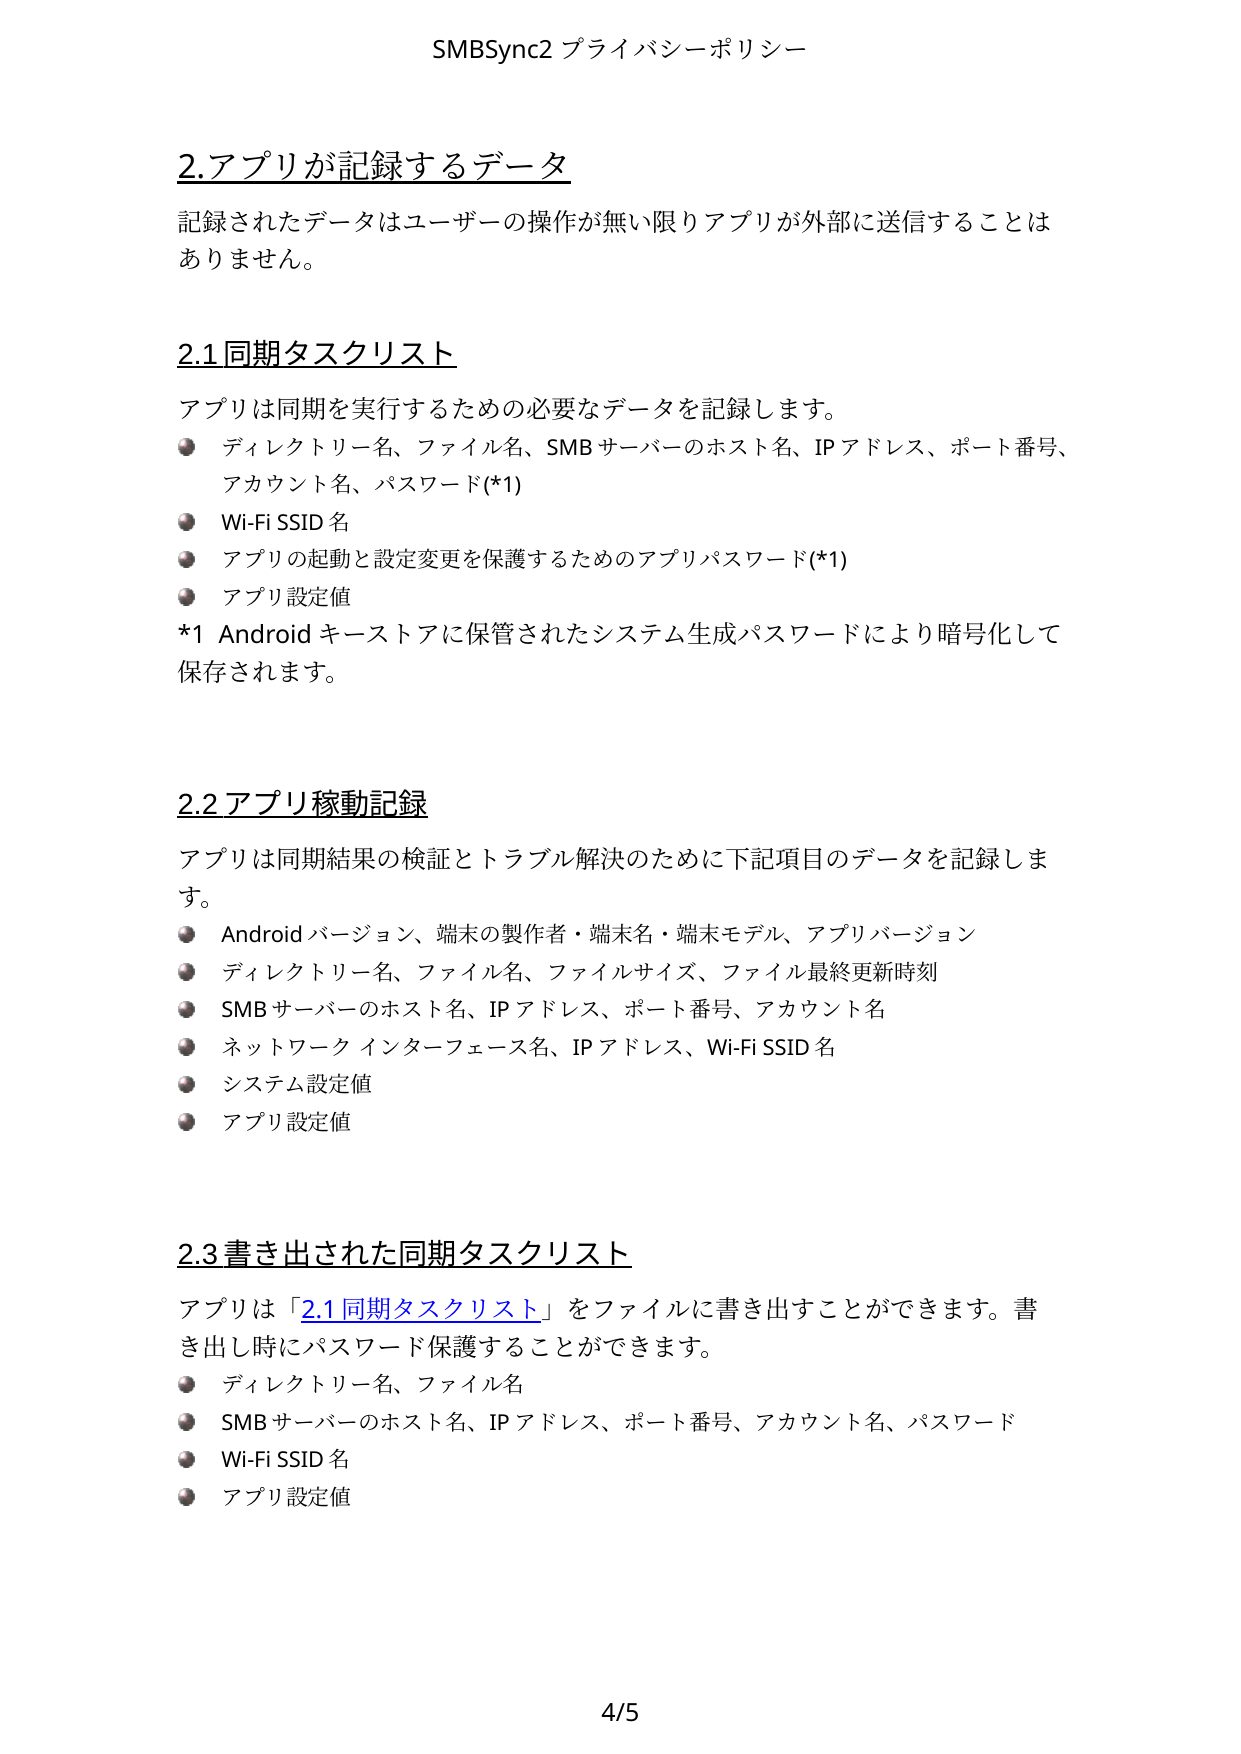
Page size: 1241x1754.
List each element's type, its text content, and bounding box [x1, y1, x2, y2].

list アプリ設定値 [177, 1102, 1063, 1139]
list SMBサーバーのホスト名、IPアドレス、ポート番号、アカウント名、パスワード [177, 1402, 1063, 1439]
picture [178, 1376, 195, 1393]
list Wi-Fi SSID名 [177, 1439, 1063, 1477]
picture [178, 513, 195, 531]
picture [178, 588, 195, 606]
picture [178, 963, 195, 981]
picture [178, 1001, 195, 1018]
list ネットワーク インターフェース名、IPアドレス、Wi-Fi SSID名 [177, 1027, 1063, 1064]
text アプリは同期を実行するための必要なデータを記録します。 [177, 389, 1063, 427]
text アプリは同期結果の検証とトラブル解決のために下記項目のデータを記録します。 [177, 839, 1063, 914]
text アプリは「2.1同期タスクリスト」をファイルに書き出すことができます。書き出し時にパスワード保護することができます。 [177, 1289, 1063, 1364]
picture [178, 926, 195, 943]
subtitle 2.アプリが記録するデータ [177, 127, 1063, 202]
list Androidバージョン、端末の製作者・端末名・端末モデル、アプリバージョン [177, 914, 1063, 952]
list アプリ設定値 [177, 577, 1063, 614]
list ディレクトリー名、ファイル名 [177, 1364, 1063, 1402]
subtitle 2.1同期タスクリスト [177, 314, 1063, 389]
picture [178, 1113, 195, 1131]
text *1 Androidキーストアに保管されたシステム生成パスワードにより暗号化して保存されます。 [177, 614, 1063, 689]
picture [178, 438, 195, 456]
picture [178, 1038, 195, 1056]
list ディレクトリー名、ファイル名、SMBサーバーのホスト名、IPアドレス、ポート番号、アカウント名、パスワード(*1) [177, 427, 1063, 502]
list ディレクトリー名、ファイル名、ファイルサイズ、ファイル最終更新時刻 [177, 952, 1063, 989]
list SMBサーバーのホスト名、IPアドレス、ポート番号、アカウント名 [177, 989, 1063, 1027]
picture [178, 1076, 195, 1093]
list Wi-Fi SSID名 [177, 502, 1063, 539]
picture [178, 551, 195, 568]
picture [178, 1488, 195, 1506]
list システム設定値 [177, 1064, 1063, 1102]
picture [178, 1451, 195, 1468]
picture [178, 1413, 195, 1431]
list アプリ設定値 [177, 1477, 1063, 1514]
list アプリの起動と設定変更を保護するためのアプリパスワード(*1) [177, 539, 1063, 577]
subtitle 2.2アプリ稼動記録 [177, 764, 1063, 839]
text 記録されたデータはユーザーの操作が無い限りアプリが外部に送信することはありません。 [177, 202, 1063, 277]
subtitle 2.3書き出された同期タスクリスト [177, 1214, 1063, 1289]
